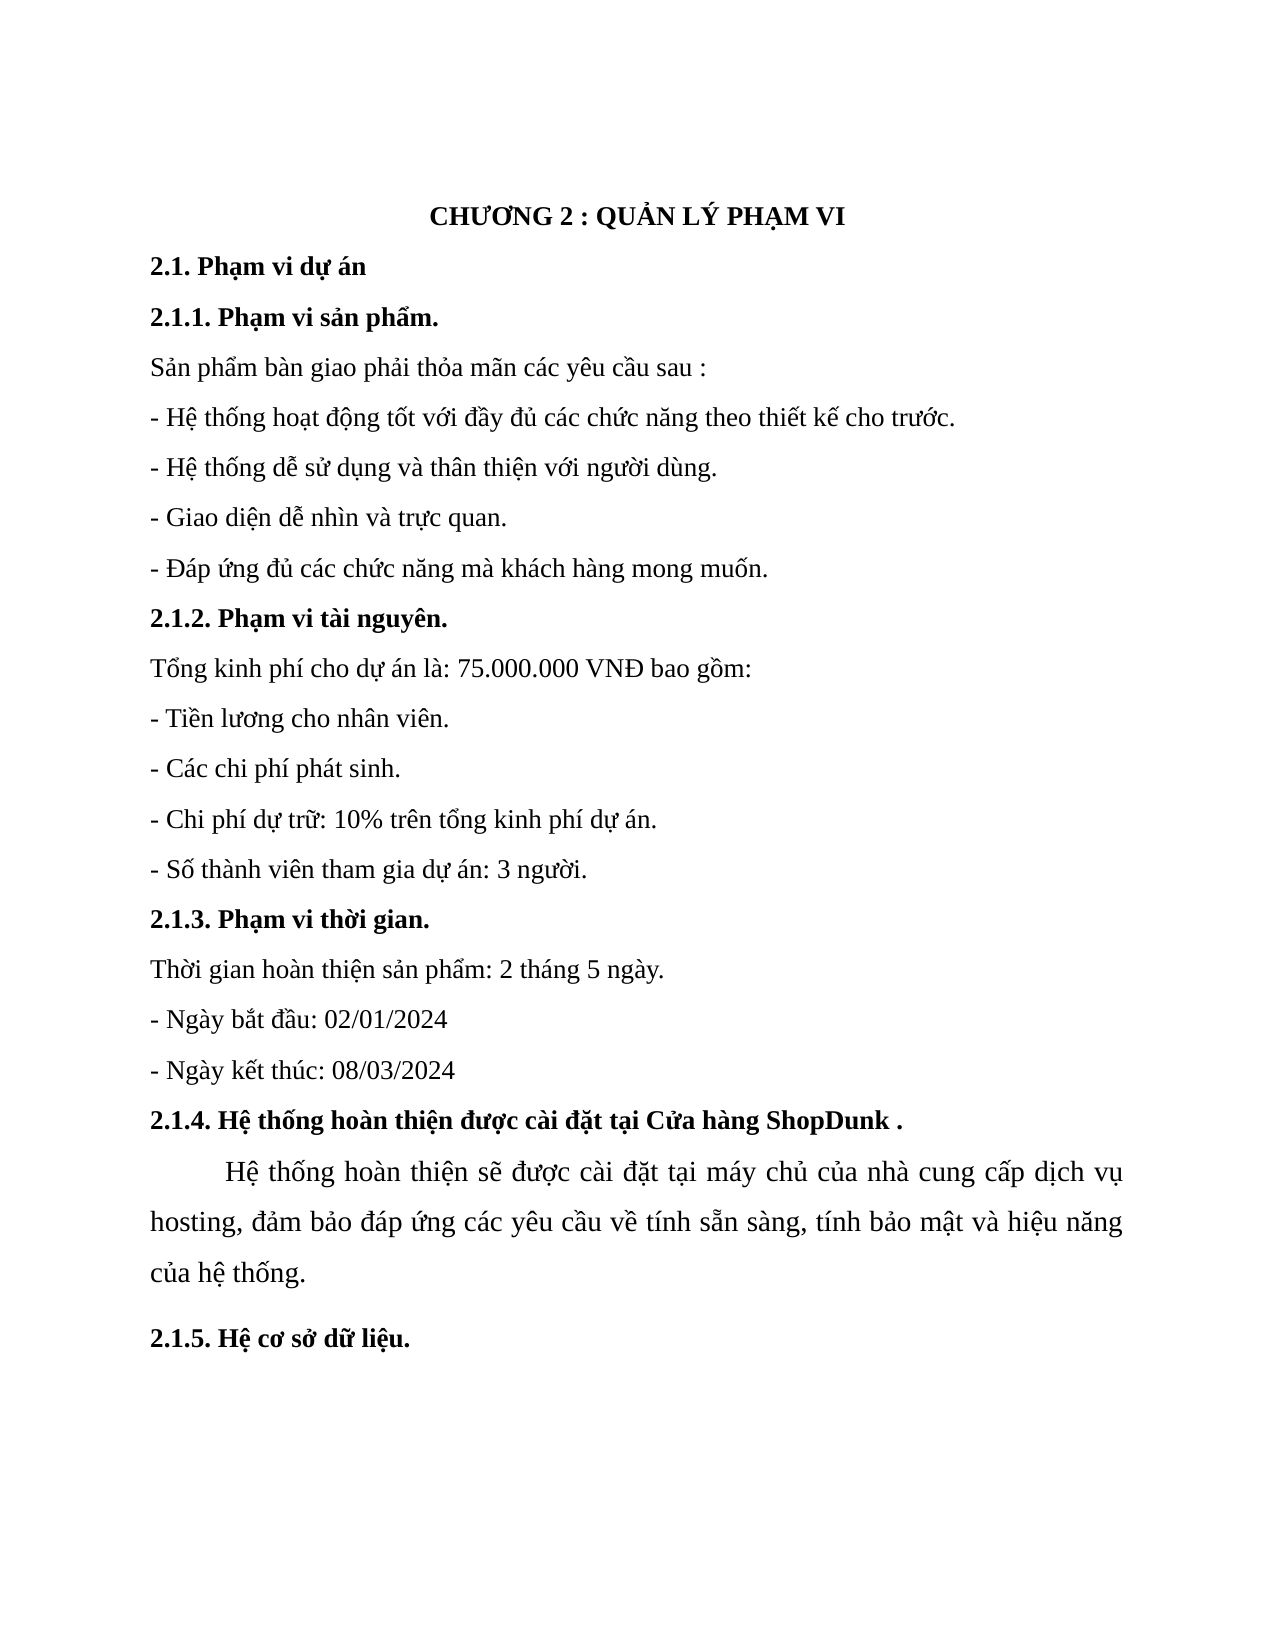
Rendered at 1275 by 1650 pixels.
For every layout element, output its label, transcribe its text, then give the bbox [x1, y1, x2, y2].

text - Ngày bắt đầu: 02/01/2024 [150, 1003, 1125, 1035]
text - Hệ thống dễ sử dụng và thân thiện với người dùng. [150, 451, 1125, 482]
text - Số thành viên tham gia dự án: 3 người. [150, 853, 1125, 884]
text 2.1.1. Phạm vi sản phẩm. [150, 301, 1125, 332]
text - Đáp ứng đủ các chức năng mà khách hàng mong muốn. [150, 552, 1125, 583]
text 2.1.2. Phạm vi tài nguyên. [150, 602, 1125, 633]
text 2.1.3. Phạm vi thời gian. [150, 903, 1125, 934]
text Hệ thống hoàn thiện sẽ được cài đặt tại máy chủ của nhà cung cấp dịch vụ hosting, đảm bảo đáp ứng các yêu cầu về tính sẵn sàng, tính bảo mật và hiệu năng của hệ thống. [150, 1154, 1125, 1288]
text Sản phẩm bàn giao phải thỏa mãn các yêu cầu sau : [150, 351, 1125, 382]
text - Các chi phí phát sinh. [150, 752, 1125, 784]
text - Tiền lương cho nhân viên. [150, 702, 1125, 733]
text 2.1. Phạm vi dự án [150, 250, 1125, 282]
text 2.1.5. Hệ cơ sở dữ liệu. [150, 1322, 1125, 1353]
text 2.1.4. Hệ thống hoàn thiện được cài đặt tại Cửa hàng ShopDunk . [150, 1104, 1125, 1135]
text CHƯƠNG 2 : QUẢN LÝ PHẠM VI [150, 200, 1125, 231]
text - Giao diện dễ nhìn và trực quan. [150, 501, 1125, 533]
text - Ngày kết thúc: 08/03/2024 [150, 1054, 1125, 1085]
text - Chi phí dự trữ: 10% trên tổng kinh phí dự án. [150, 803, 1125, 834]
text Tổng kinh phí cho dự án là: 75.000.000 VNĐ bao gồm: [150, 652, 1125, 683]
text Thời gian hoàn thiện sản phẩm: 2 tháng 5 ngày. [150, 953, 1125, 984]
text - Hệ thống hoạt động tốt với đầy đủ các chức năng theo thiết kế cho trước. [150, 401, 1125, 432]
